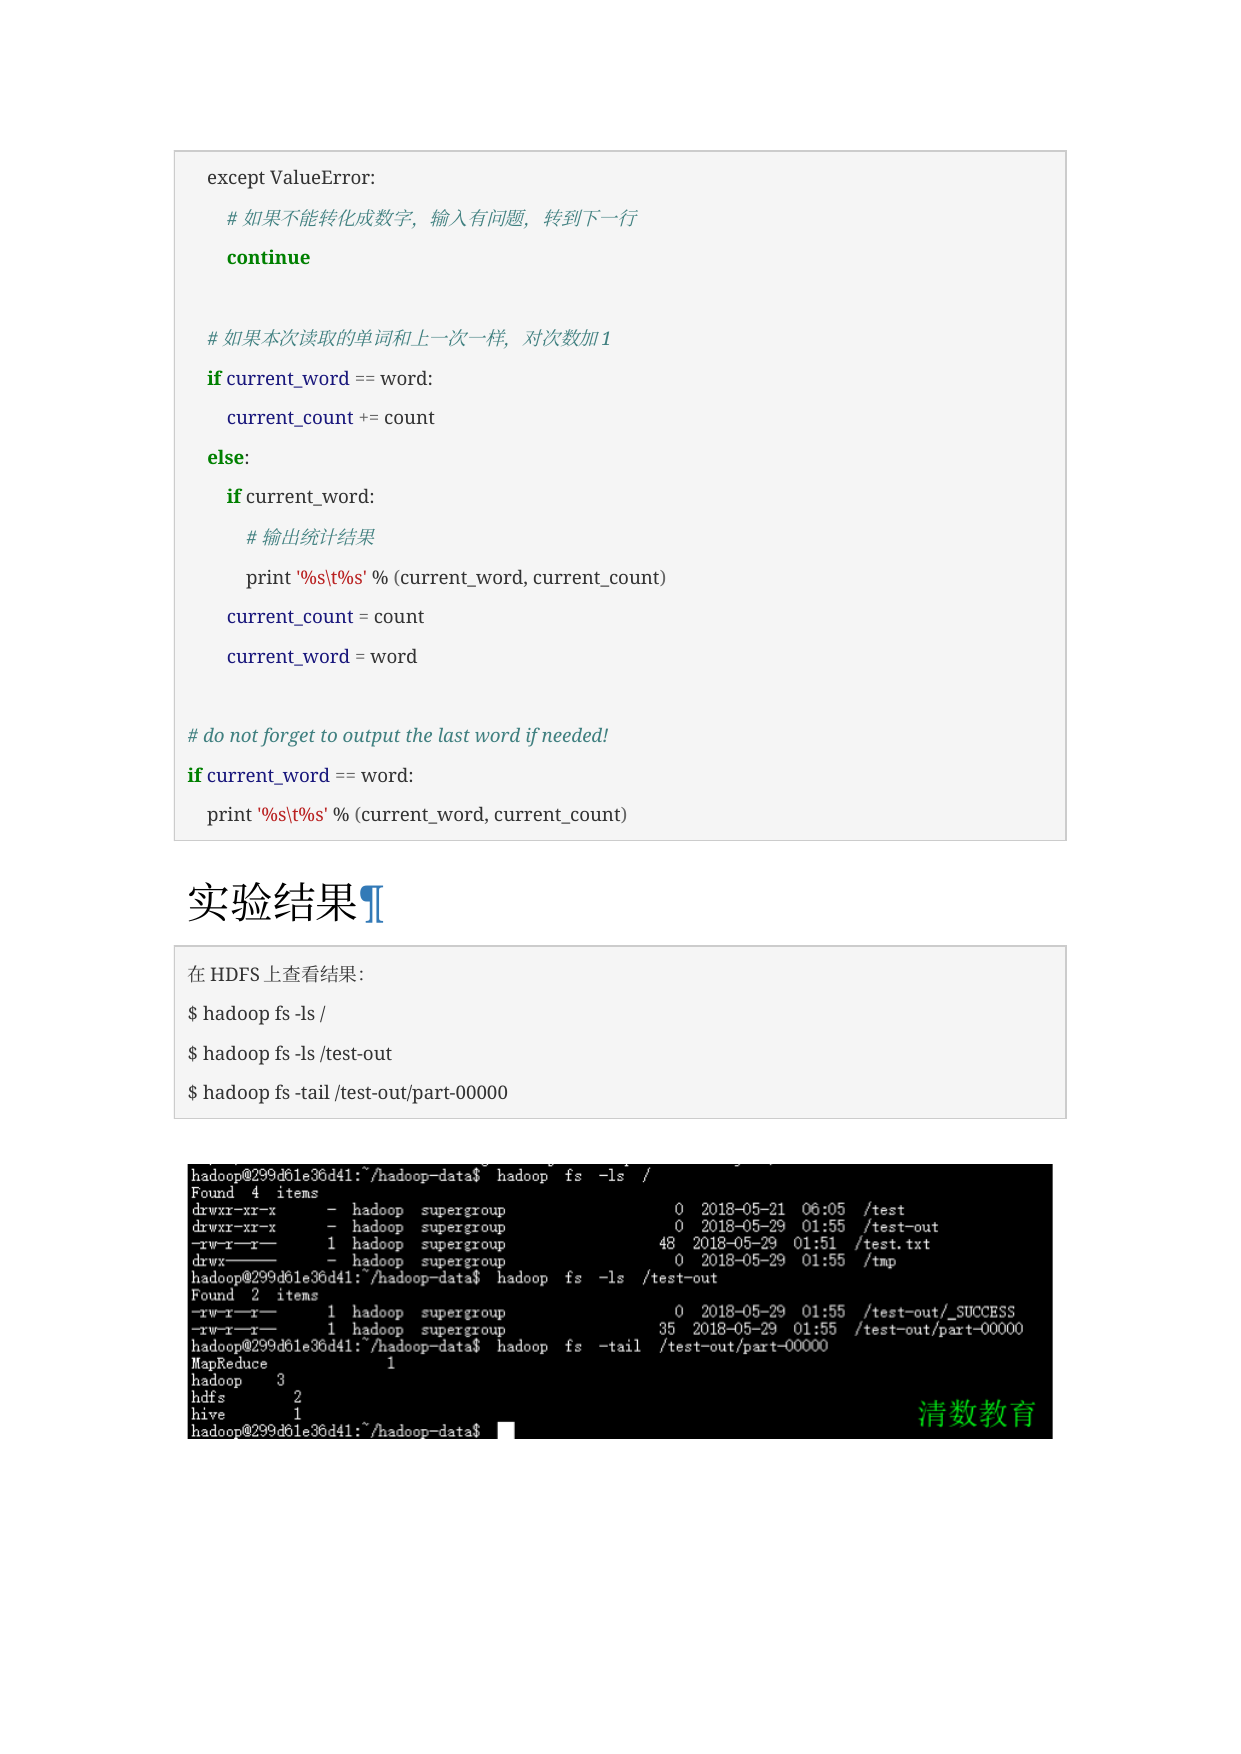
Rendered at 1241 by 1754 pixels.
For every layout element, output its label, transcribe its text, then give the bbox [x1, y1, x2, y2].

text print '%s\t%s' % (current_word, current_count) [175, 788, 1065, 840]
text if current_word == word: [175, 351, 1065, 390]
text current_count = count [175, 590, 1065, 629]
text $ hadoop fs -ls / [175, 986, 1065, 1026]
text # 如果不能转化成数字，输入有问题，转到下一行 [175, 189, 1065, 231]
text if current_word: [175, 469, 1065, 509]
text 在HDFS上查看结果： [175, 947, 1065, 986]
text current_word = word [175, 629, 1065, 669]
text if current_word == word: [175, 748, 1065, 788]
text # do not forget to output the last word if needed! [175, 708, 1065, 748]
text continue [175, 231, 1065, 270]
text except ValueError: [175, 152, 1065, 189]
text $ hadoop fs -ls /test-out [175, 1026, 1065, 1066]
text else: [175, 430, 1065, 469]
picture [187, 1164, 1053, 1439]
text # 如果本次读取的单词和上一次一样，对次数加1 [175, 310, 1065, 351]
text $ hadoop fs -tail /test-out/part-00000 [175, 1066, 1065, 1118]
text # 输出统计结果 [175, 509, 1065, 550]
subtitle 实验结果¶ [187, 869, 1053, 931]
text print '%s\t%s' % (current_word, current_count) [175, 550, 1065, 590]
text current_count += count [175, 390, 1065, 430]
